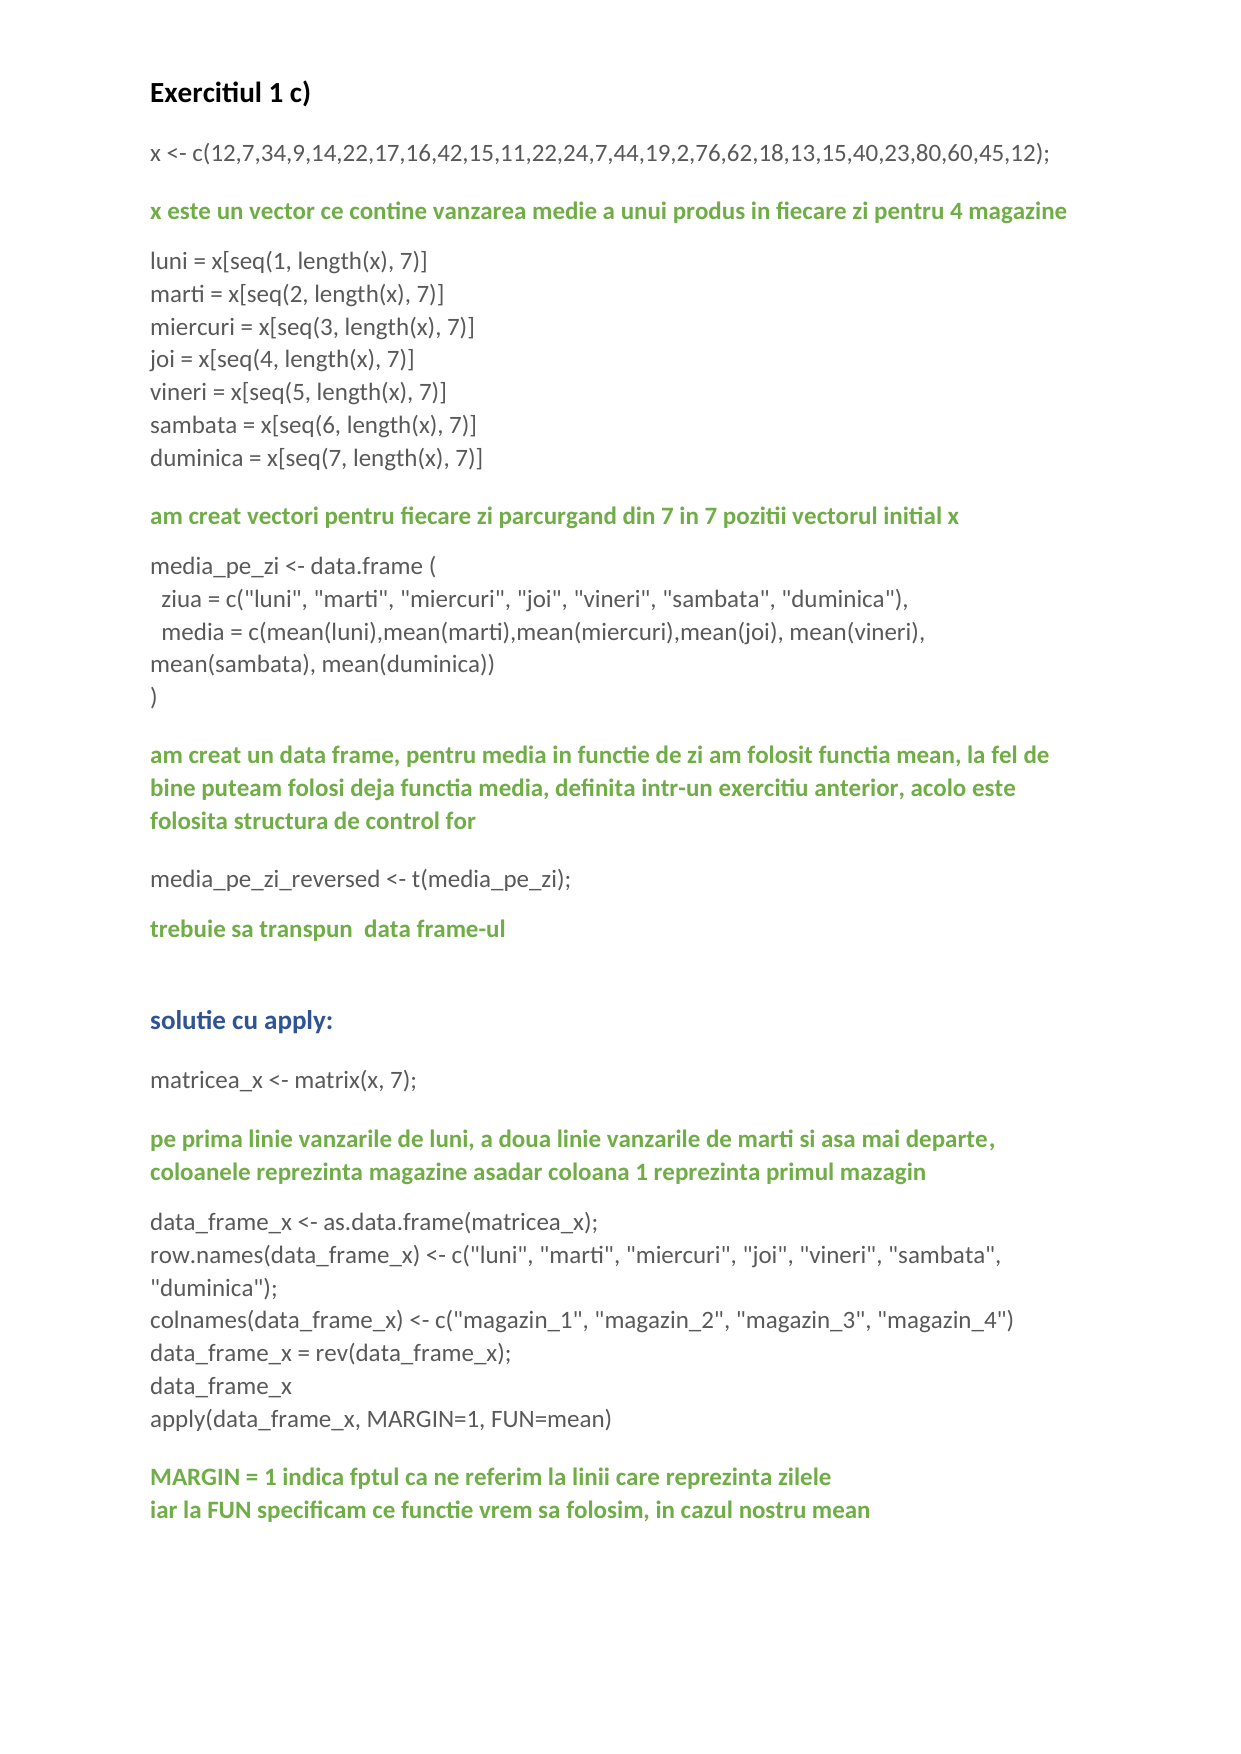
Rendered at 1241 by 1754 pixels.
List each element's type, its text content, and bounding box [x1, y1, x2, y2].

text iar la FUN specificam ce functie vrem sa folosim, in cazul nostru mean [150, 1494, 1090, 1525]
text row.names(data_frame_x) <- c("luni", "marti", "miercuri", "joi", "vineri", "sambata", "duminica"); [150, 1239, 1090, 1302]
text luni = x[seq(1, length(x), 7)] [150, 245, 1090, 275]
text vineri = x[seq(5, length(x), 7)] [150, 376, 1090, 407]
text colnames(data_frame_x) <- c("magazin_1", "magazin_2", "magazin_3", "magazin_4") [150, 1304, 1090, 1335]
text marti = x[seq(2, length(x), 7)] [150, 278, 1090, 308]
text trebuie sa transpun data frame-ul [150, 913, 1090, 943]
text am creat vectori pentru fiecare zi parcurgand din 7 in 7 pozitii vectorul initial x [150, 500, 1090, 531]
text solutie cu apply: [150, 1003, 1090, 1037]
text Exercitiul 1 c) [150, 74, 1090, 109]
text matricea_x <- matrix(x, 7); [150, 1064, 1090, 1095]
text miercuri = x[seq(3, length(x), 7)] [150, 311, 1090, 341]
text ) [150, 681, 1090, 712]
text sambata = x[seq(6, length(x), 7)] [150, 409, 1090, 440]
text pe prima linie vanzarile de luni, a doua linie vanzarile de marti si asa mai departe, coloanele reprezinta magazine asadar coloana 1 reprezinta primul mazagin [150, 1122, 1090, 1187]
text apply(data_frame_x, MARGIN=1, FUN=mean) [150, 1403, 1090, 1434]
text duminica = x[seq(7, length(x), 7)] [150, 442, 1090, 473]
text data_frame_x [150, 1370, 1090, 1401]
text data_frame_x <- as.data.frame(matricea_x); [150, 1206, 1090, 1236]
text x <- c(12,7,34,9,14,22,17,16,42,15,11,22,24,7,44,19,2,76,62,18,13,15,40,23,80,60,45,12); [150, 137, 1090, 168]
text ziua = c("luni", "marti", "miercuri", "joi", "vineri", "sambata", "duminica"), [150, 583, 1090, 613]
text data_frame_x = rev(data_frame_x); [150, 1337, 1090, 1368]
text media = c(mean(luni),mean(marti),mean(miercuri),mean(joi), mean(vineri), mean(sambata), mean(duminica)) [150, 616, 1090, 679]
text media_pe_zi_reversed <- t(media_pe_zi); [150, 863, 1090, 894]
text am creat un data frame, pentru media in functie de zi am folosit functia mean, la fel de bine puteam folosi deja functia media, definita intr-un exercitiu anterior, acolo este folosita structura de control for [150, 739, 1090, 836]
text x este un vector ce contine vanzarea medie a unui produs in fiecare zi pentru 4 magazine [150, 195, 1090, 226]
text joi = x[seq(4, length(x), 7)] [150, 343, 1090, 374]
text media_pe_zi <- data.frame ( [150, 550, 1090, 580]
text MARGIN = 1 indica fptul ca ne referim la linii care reprezinta zilele [150, 1461, 1090, 1492]
